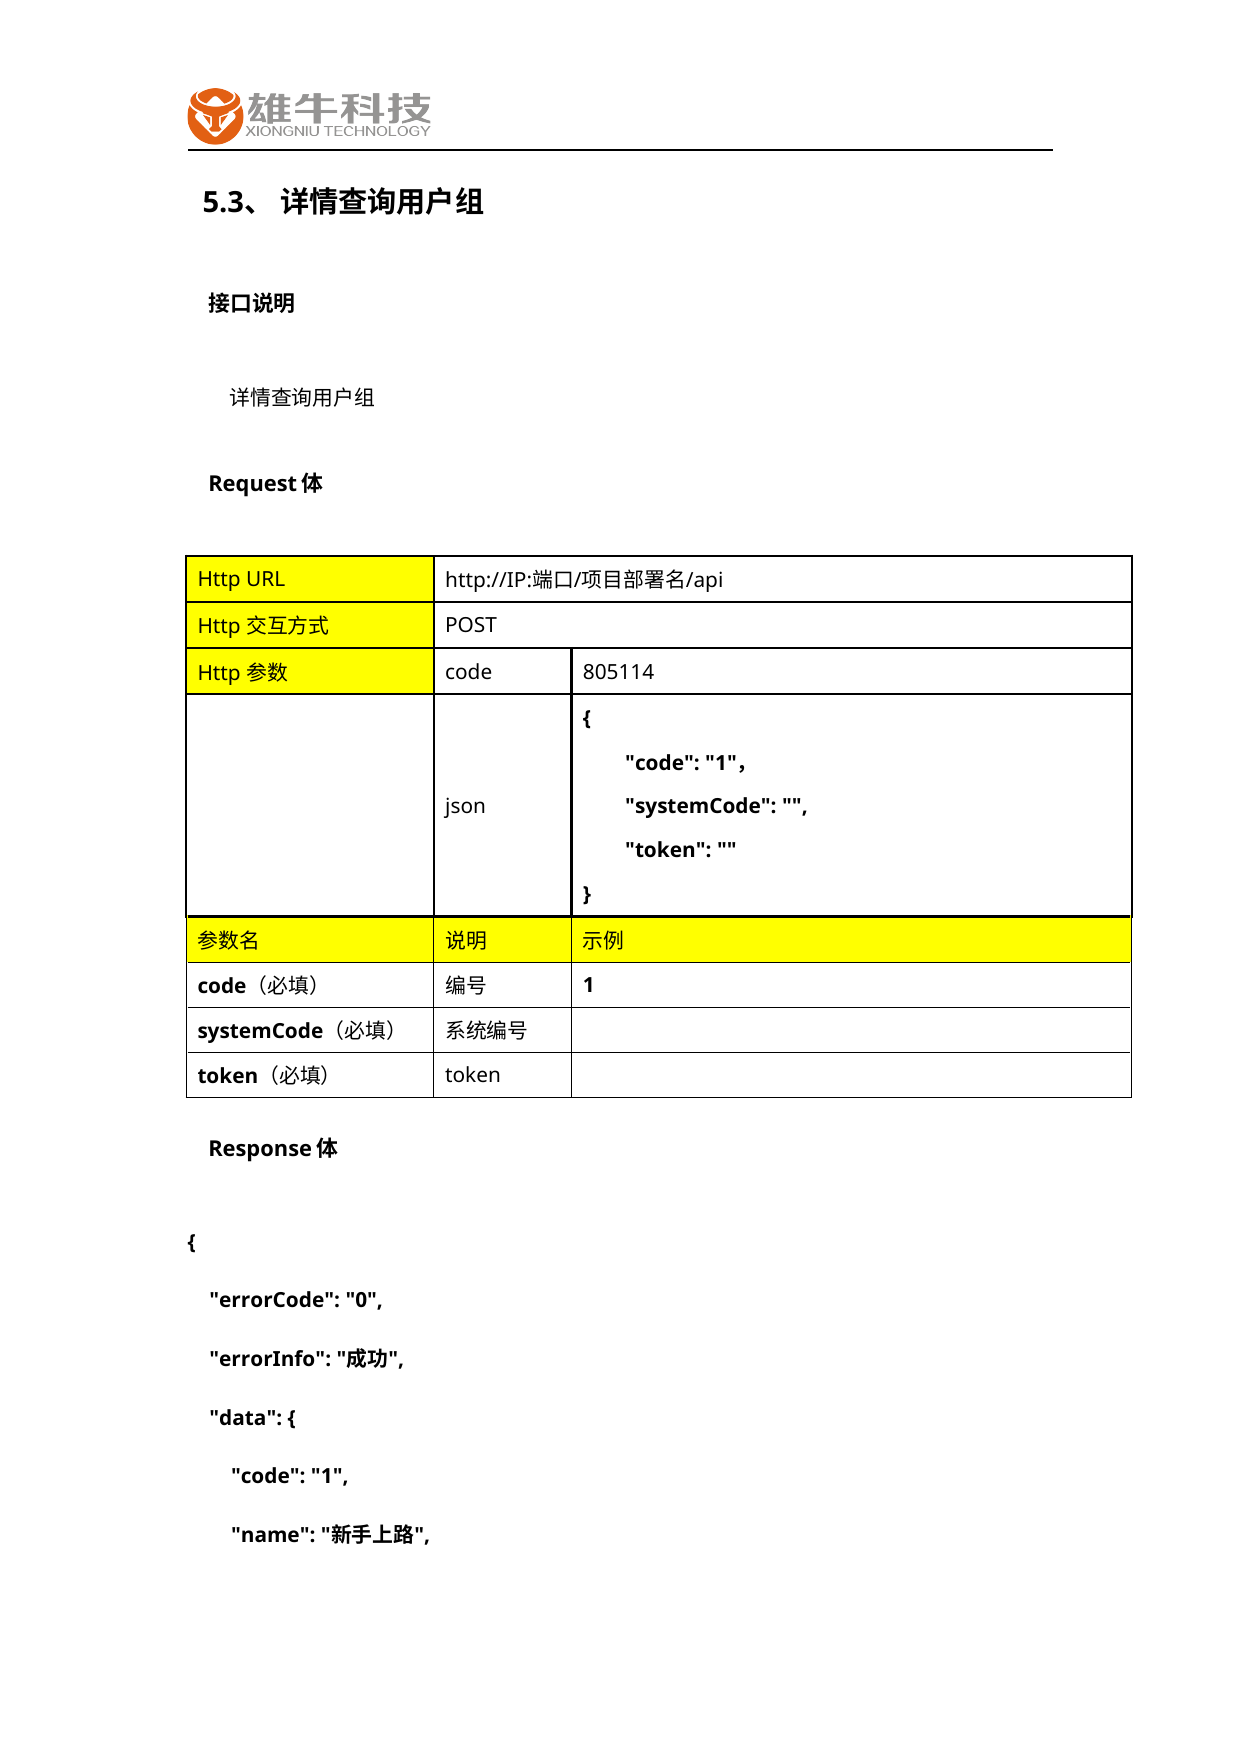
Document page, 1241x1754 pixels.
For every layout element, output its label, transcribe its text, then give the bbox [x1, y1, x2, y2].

text "data": { [187, 1395, 1053, 1439]
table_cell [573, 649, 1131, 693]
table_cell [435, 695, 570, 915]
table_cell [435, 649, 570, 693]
text "code": "1", [187, 1453, 1053, 1497]
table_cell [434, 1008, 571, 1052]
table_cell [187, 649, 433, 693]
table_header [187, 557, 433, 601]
subtitle 详情查询用户组 [202, 178, 1053, 222]
text "name": "新手上路", [187, 1511, 1053, 1555]
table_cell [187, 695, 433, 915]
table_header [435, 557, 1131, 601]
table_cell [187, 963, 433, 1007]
text { [187, 1219, 1053, 1263]
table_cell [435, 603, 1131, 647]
picture [187, 88, 433, 147]
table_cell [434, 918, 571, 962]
text 详情查询用户组 [187, 374, 1053, 418]
subtitle Request体 [202, 460, 1053, 504]
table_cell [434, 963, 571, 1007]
text "errorInfo": "成功", [187, 1336, 1053, 1380]
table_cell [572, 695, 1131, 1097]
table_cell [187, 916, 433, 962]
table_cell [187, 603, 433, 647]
subtitle 接口说明 [202, 280, 1053, 324]
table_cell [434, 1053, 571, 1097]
text "errorCode": "0", [187, 1277, 1053, 1322]
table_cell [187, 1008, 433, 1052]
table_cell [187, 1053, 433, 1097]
subtitle Response体 [202, 1125, 1053, 1169]
